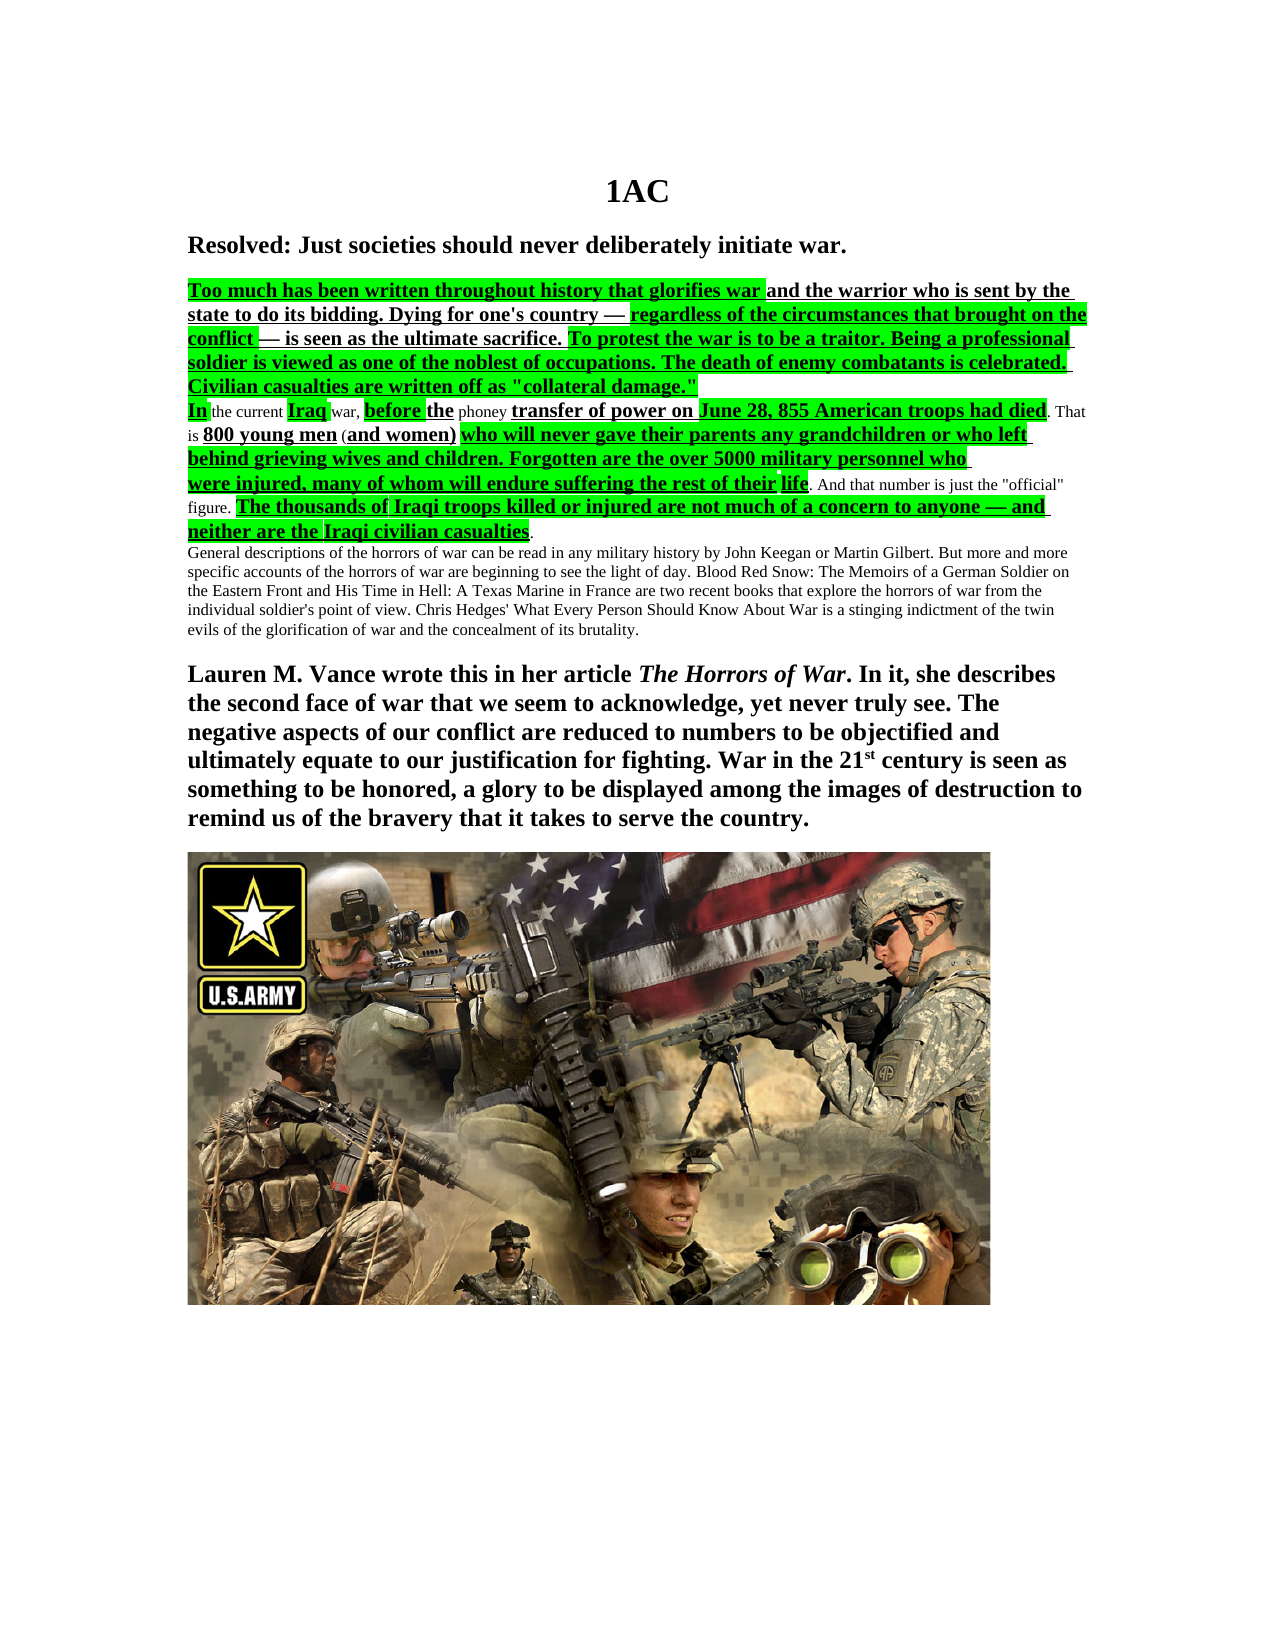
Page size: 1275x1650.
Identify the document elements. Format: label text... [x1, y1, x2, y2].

text In the current Iraq war, before the phoney transfer of power on June 28, 855 American troops had died. That is 800 young men (and women) who will never gave their parents any grandchildren or who left behind grieving wives and children. Forgotten are the over 5000 military personnel who were injured, many of whom will endure suffering the rest of their life. And that number is just the "official" figure. The thousands of Iraqi troops killed or injured are not much of a concern to anyone — and neither are the Iraqi civilian casualties. [187, 398, 1087, 543]
subtitle 1AC [187, 171, 1087, 209]
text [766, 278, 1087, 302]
subtitle Lauren M. Vance wrote this in her article The Horrors of War. In it, she describes the second face of war that we seem to acknowledge, yet never truly see. The negative aspects of our conflict are reduced to numbers to be objectified and ultimately equate to our justification for fighting. War in the 21st century is seen as something to be honored, a glory to be displayed among the images of destruction to remind us of the bravery that it takes to serve the country. [187, 659, 1087, 832]
subtitle Resolved: Just societies should never deliberately initiate war. [187, 230, 1087, 259]
picture [187, 852, 991, 1305]
text General descriptions of the horrors of war can be read in any military history by John Keegan or Martin Gilbert. But more and more specific accounts of the horrors of war are beginning to see the light of day. Blood Red Snow: The Memoirs of a German Soldier on the Eastern Front and His Time in Hell: A Texas Marine in France are two recent books that explore the horrors of war from the individual soldier's point of view. Chris Hedges' What Every Person Should Know About War is a stinging indictment of the twin evils of the glorification of war and the concealment of its brutality. [187, 543, 1087, 638]
